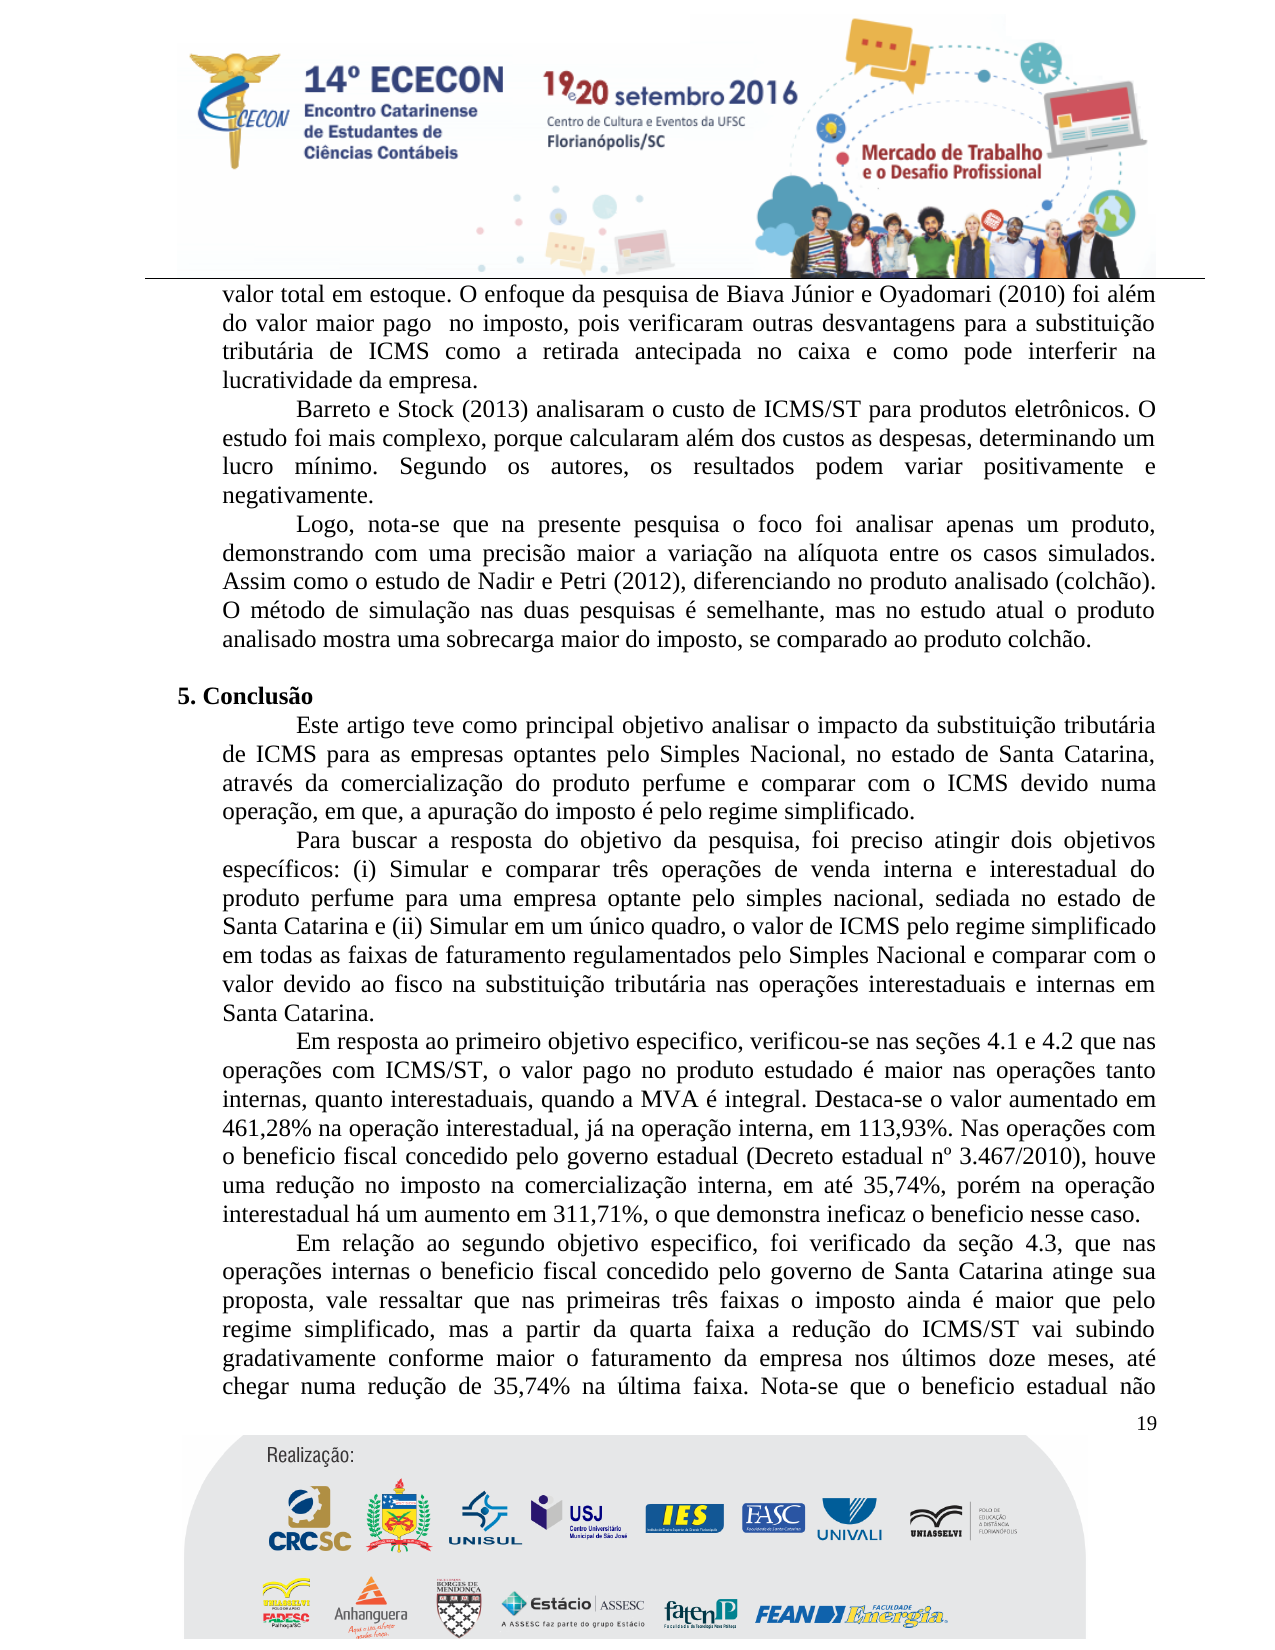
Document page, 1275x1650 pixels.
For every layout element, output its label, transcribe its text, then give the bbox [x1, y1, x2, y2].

text Logo, nota-se que na presente pesquisa o foco foi analisar apenas um produto, demonstrando com uma precisão maior a variação na alíquota entre os casos simulados. Assim como o estudo de Nadir e Petri (2012), diferenciando no produto analisado (colchão). O método de simulação nas duas pesquisas é semelhante, mas no estudo atual o produto analisado mostra uma sobrecarga maior do imposto, se comparado ao produto colchão. [222, 509, 1157, 653]
text Barreto e Stock (2013) analisaram o custo de ICMS/ST para produtos eletrônicos. O estudo foi mais complexo, porque calcularam além dos custos as despesas, determinando um lucro mínimo. Segundo os autores, os resultados podem variar positivamente e negativamente. [222, 394, 1157, 509]
text Para buscar a resposta do objetivo da pesquisa, foi preciso atingir dois objetivos específicos: (i) Simular e comparar três operações de venda interna e interestadual do produto perfume para uma empresa optante pelo simples nacional, sediada no estado de Santa Catarina e (ii) Simular em um único quadro, o valor de ICMS pelo regime simplificado em todas as faixas de faturamento regulamentados pelo Simples Nacional e comparar com o valor devido ao fisco na substituição tributária nas operações interestaduais e internas em Santa Catarina. [222, 825, 1157, 1026]
picture [177, 1435, 1100, 1639]
text Em resposta ao primeiro objetivo especifico, verificou-se nas seções 4.1 e 4.2 que nas operações com ICMS/ST, o valor pago no produto estudado é maior nas operações tanto internas, quanto interestaduais, quando a MVA é integral. Destaca-se o valor aumentado em 461,28% na operação interestadual, já na operação interna, em 113,93%. Nas operações com o beneficio fiscal concedido pelo governo estadual (Decreto estadual nº 3.467/2010), houve uma redução no imposto na comercialização interna, em até 35,74%, porém na operação interestadual há um aumento em 311,71%, o que demonstra ineficaz o beneficio nesse caso. [222, 1026, 1157, 1228]
picture [177, 14, 1156, 278]
text Este artigo teve como principal objetivo analisar o impacto da substituição tributária de ICMS para as empresas optantes pelo Simples Nacional, no estado de Santa Catarina, através da comercialização do produto perfume e comparar com o ICMS devido numa operação, em que, a apuração do imposto é pelo regime simplificado. [222, 710, 1157, 825]
text 5. Conclusão [177, 681, 1157, 710]
